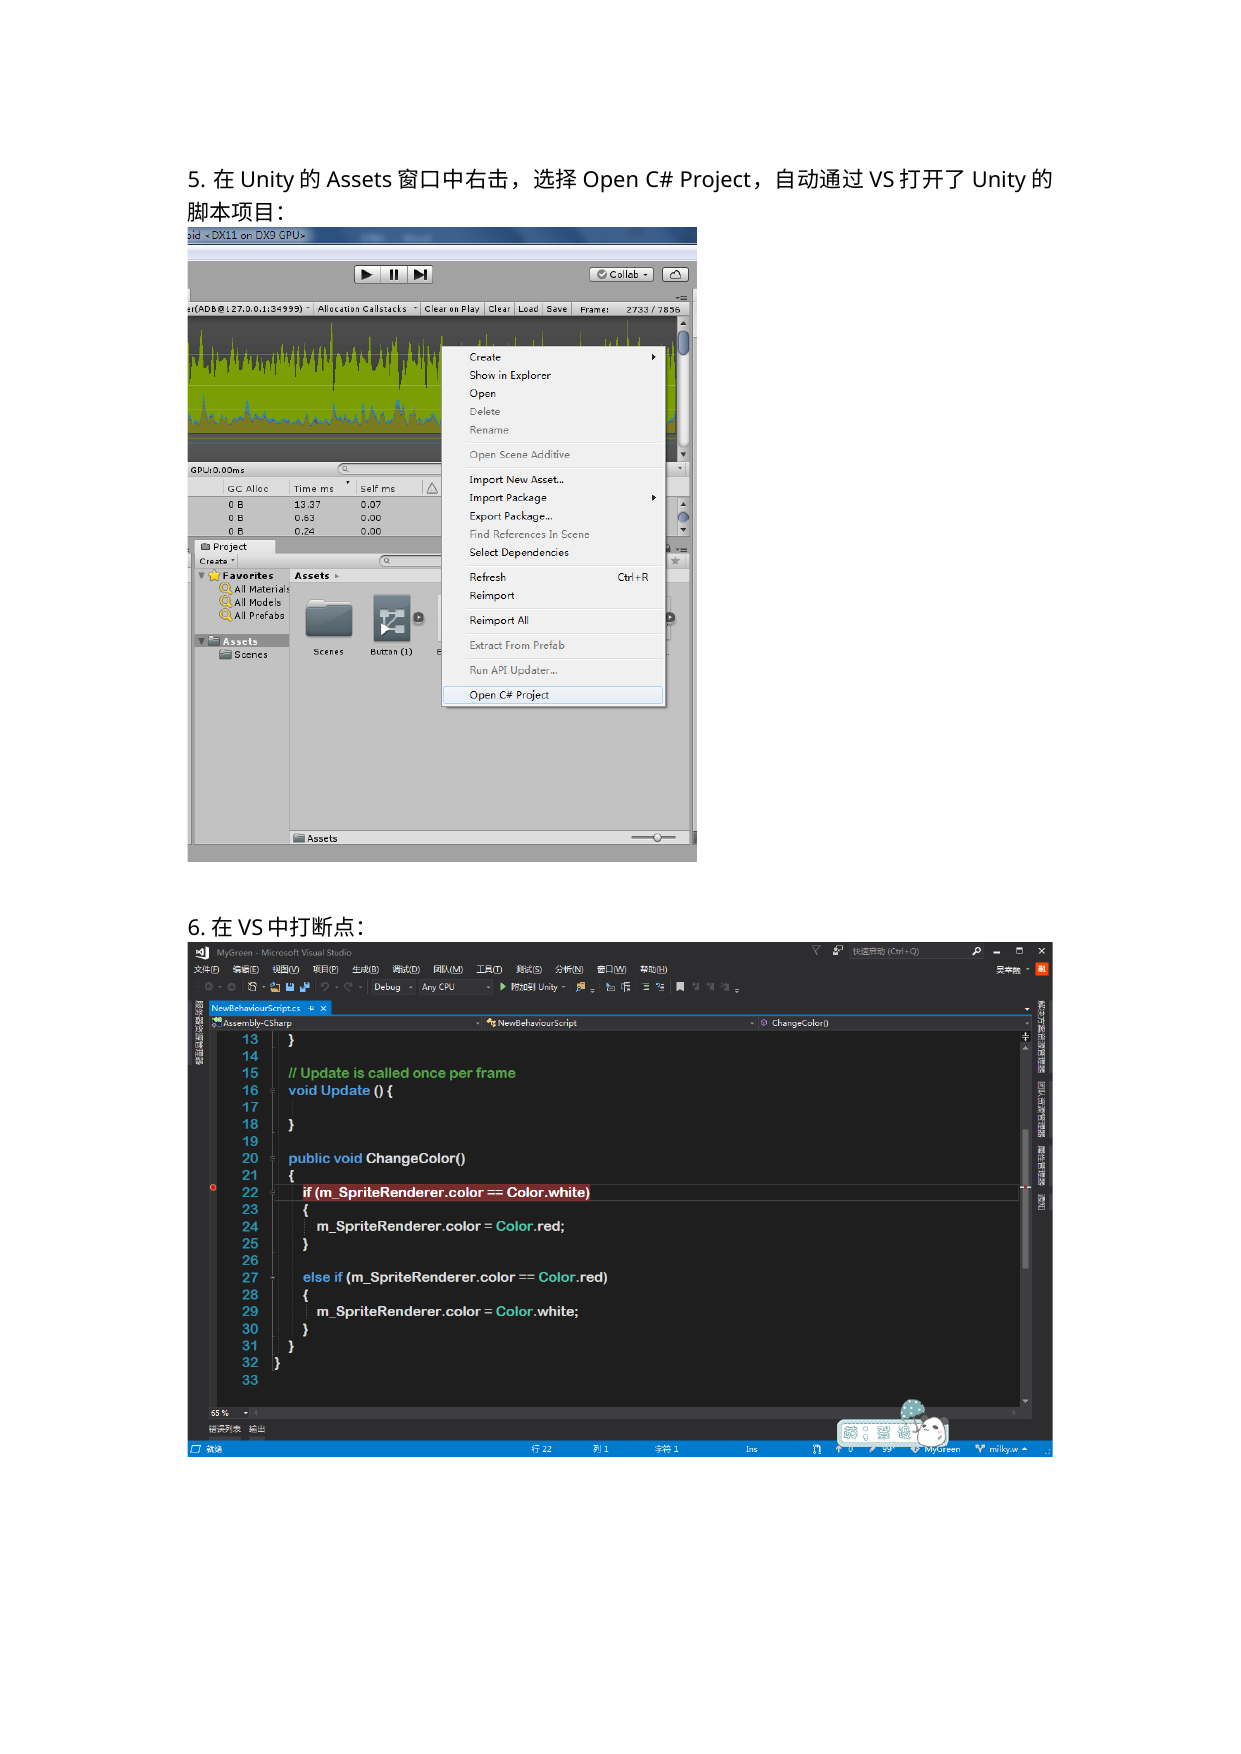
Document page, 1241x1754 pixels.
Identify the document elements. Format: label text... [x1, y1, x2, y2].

text 5. 在Unity的Assets窗口中右击，选择Open C# Project，自动通过VS打开了Unity的脚本项目： [187, 162, 1053, 227]
picture [187, 942, 1053, 1457]
picture [187, 227, 697, 862]
text 6. 在VS中打断点： [187, 909, 1053, 942]
